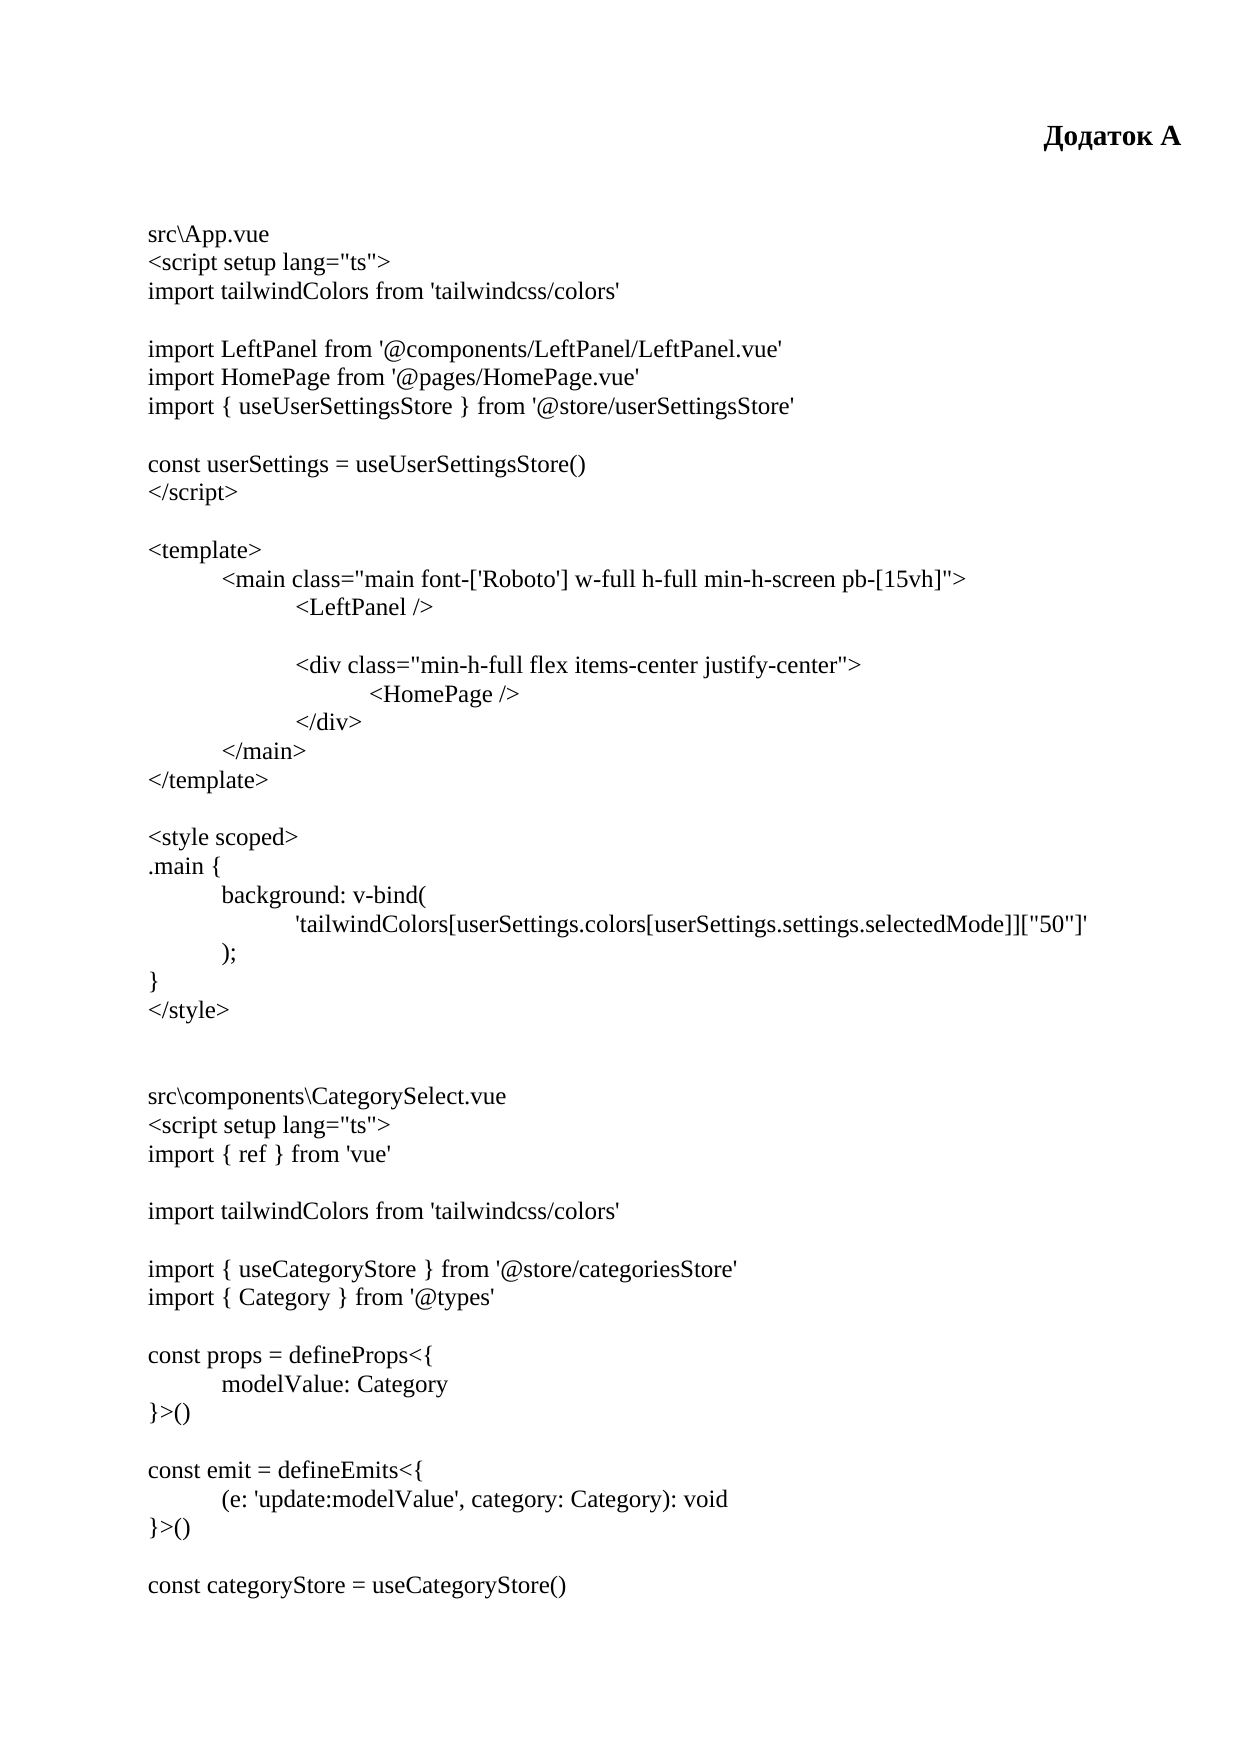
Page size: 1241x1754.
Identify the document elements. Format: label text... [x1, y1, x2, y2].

text </script> [148, 477, 1181, 506]
text .main { [148, 851, 1181, 880]
text <HomePage /> [148, 679, 1181, 707]
text import LeftPanel from '@components/LeftPanel/LeftPanel.vue' [148, 334, 1181, 362]
text (e: 'update:modelValue', category: Category): void [148, 1484, 1181, 1512]
text <script setup lang="ts"> [148, 247, 1181, 276]
text import HomePage from '@pages/HomePage.vue' [148, 362, 1181, 391]
text background: v-bind( [148, 880, 1181, 909]
text <LeftPanel /> [148, 592, 1181, 621]
text import tailwindColors from 'tailwindcss/colors' [148, 276, 1181, 305]
text <script setup lang="ts"> [148, 1110, 1181, 1139]
text <style scoped> [148, 822, 1181, 851]
text </template> [148, 765, 1181, 794]
text const props = defineProps<{ [148, 1340, 1181, 1369]
text modelValue: Category [148, 1369, 1181, 1397]
text import { useUserSettingsStore } from '@store/userSettingsStore' [148, 391, 1181, 420]
text const emit = defineEmits<{ [148, 1455, 1181, 1484]
text </main> [148, 736, 1181, 765]
text import { ref } from 'vue' [148, 1139, 1181, 1167]
text import tailwindColors from 'tailwindcss/colors' [148, 1196, 1181, 1225]
text <main class="main font-['Roboto'] w-full h-full min-h-screen pb-[15vh]"> [148, 564, 1181, 592]
text }>() [148, 1397, 1181, 1426]
text 'tailwindColors[userSettings.colors[userSettings.settings.selectedMode]]["50"]' [148, 909, 1181, 937]
text <div class="min-h-full flex items-center justify-center"> [148, 650, 1181, 679]
text <template> [148, 535, 1181, 564]
text src\components\CategorySelect.vue [148, 1081, 1181, 1110]
text </div> [148, 707, 1181, 736]
text const userSettings = useUserSettingsStore() [148, 449, 1181, 477]
text src\App.vue [148, 219, 1181, 247]
text Додаток A [148, 118, 1181, 152]
text }>() [148, 1512, 1181, 1541]
text import { Category } from '@types' [148, 1282, 1181, 1311]
text } [148, 966, 1181, 995]
text const categoryStore = useCategoryStore() [148, 1570, 1181, 1599]
text ); [148, 937, 1181, 966]
text </style> [148, 995, 1181, 1024]
text import { useCategoryStore } from '@store/categoriesStore' [148, 1254, 1181, 1282]
